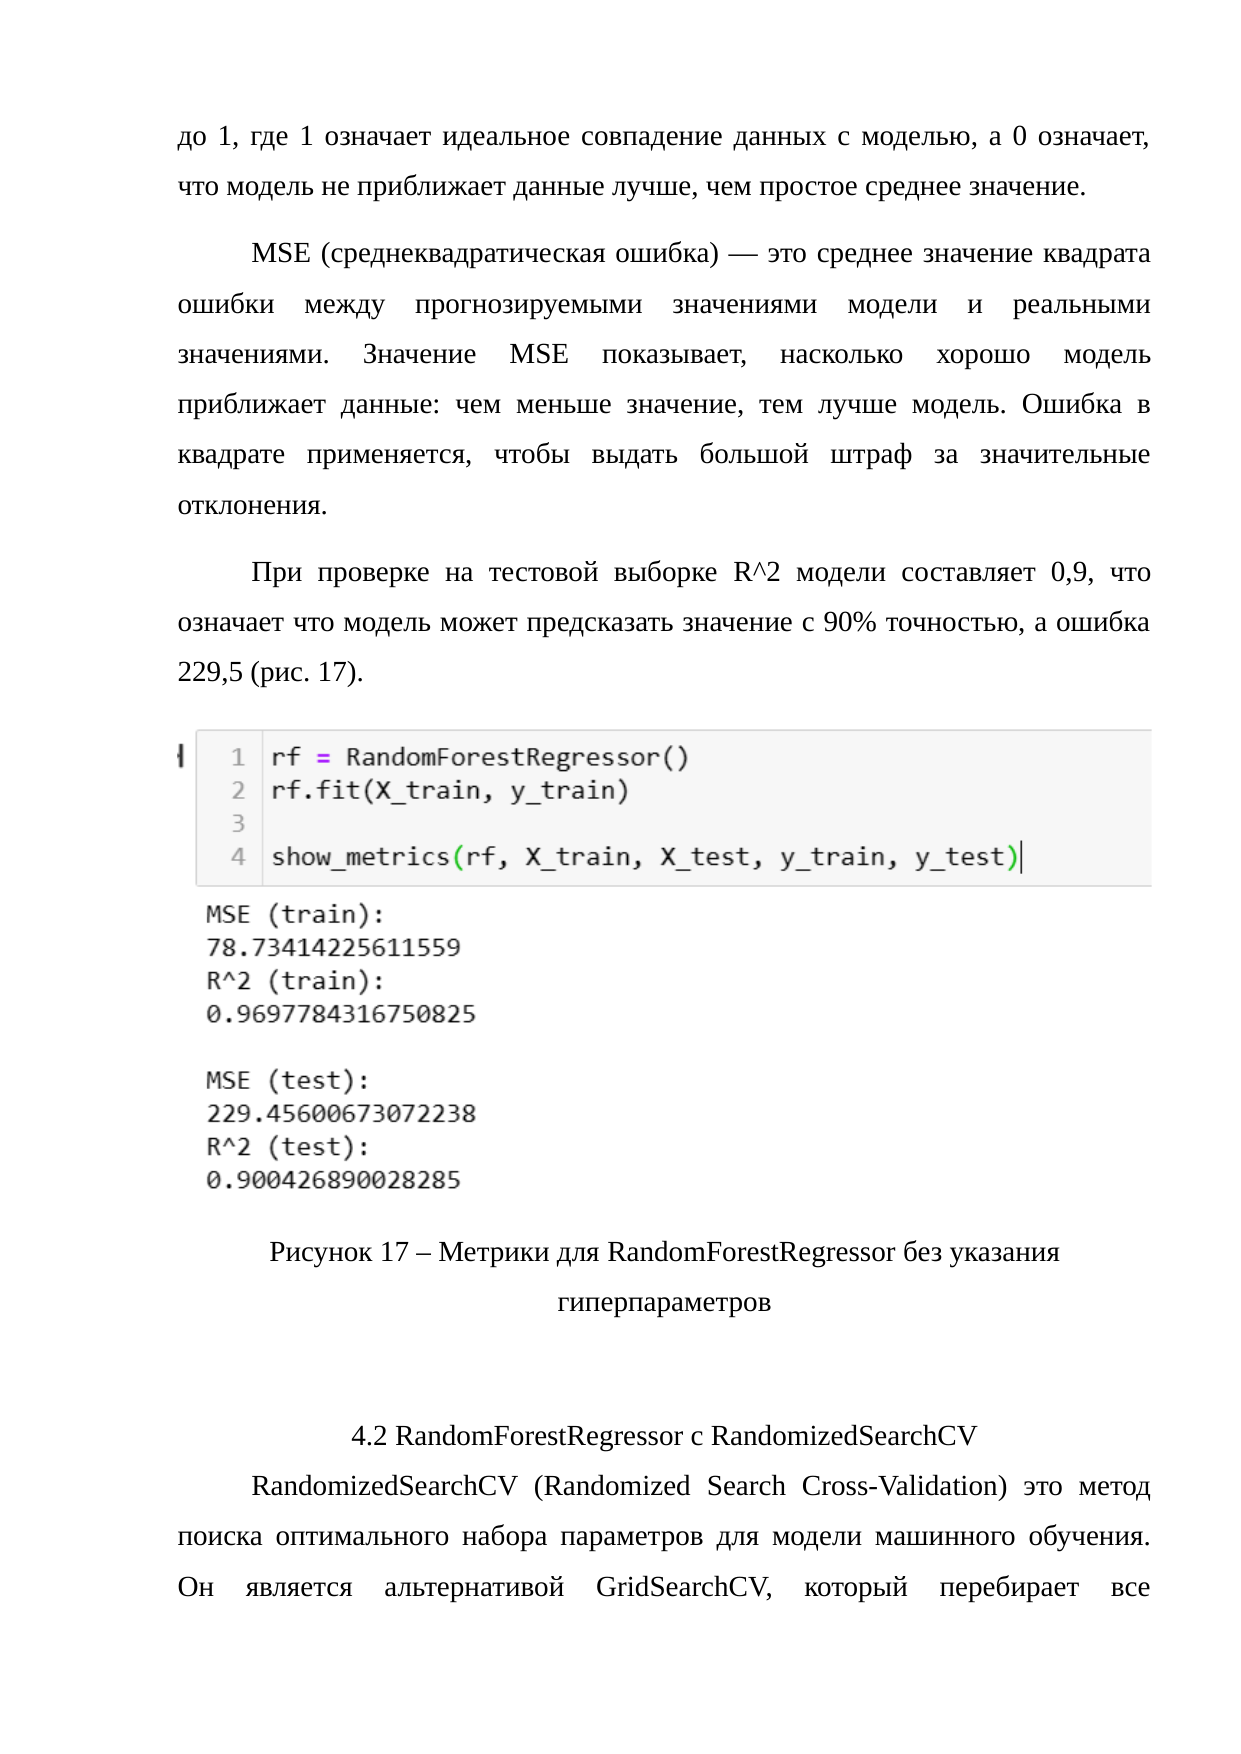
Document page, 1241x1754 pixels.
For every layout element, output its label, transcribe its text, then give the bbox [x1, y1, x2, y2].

text При проверке на тестовой выборке R^2 модели составляет 0,9, что означает что модель может предсказать значение с 90% точностью, а ошибка 229,5 (рис. 17). [177, 554, 1152, 688]
subtitle 4.2 RandomForestRegressor с RandomizedSearchCV [177, 1418, 1152, 1451]
picture [177, 721, 1152, 1203]
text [177, 1468, 1152, 1602]
text MSE (среднеквадратическая ошибка) — это среднее значение квадрата ошибки между прогнозируемыми значениями модели и реальными значениями. Значение MSE показывает, насколько хорошо модель приближает данные: чем меньше значение, тем лучше модель. Ошибка в квадрате применяется, чтобы выдать большой штраф за значительные отклонения. [177, 235, 1152, 521]
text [177, 118, 1152, 202]
text Рисунок 17 – Метрики для RandomForestRegressor без указания гиперпараметров [177, 1234, 1152, 1317]
